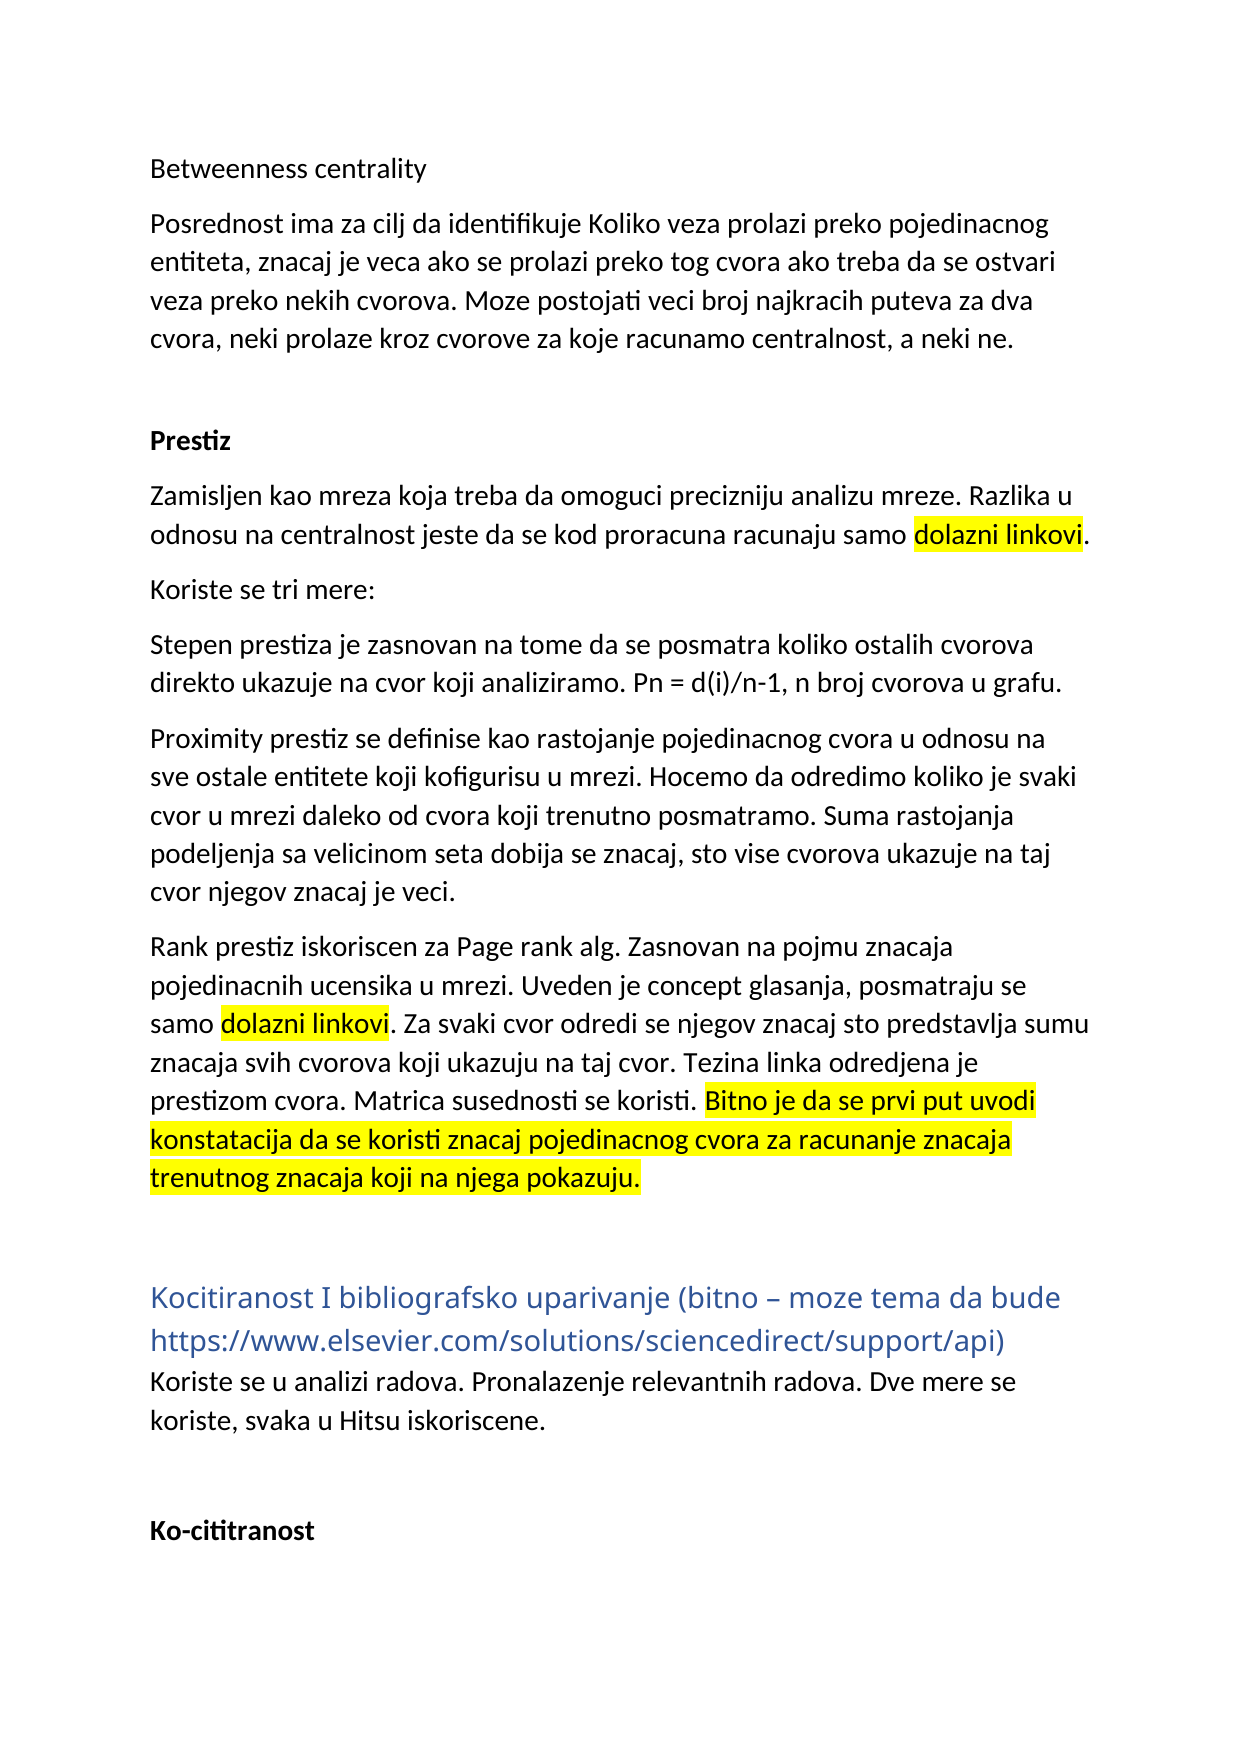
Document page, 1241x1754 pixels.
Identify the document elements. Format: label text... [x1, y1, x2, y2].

subtitle Kocitiranost I bibliografsko uparivanje (bitno – moze tema da bude https://www.elsevier.com/solutions/sciencedirect/support/api) [150, 1278, 1090, 1360]
text Ko-cititranost [150, 1512, 1090, 1548]
text Posrednost ima za cilj da identifikuje Koliko veza prolazi preko pojedinacnog entiteta, znacaj je veca ako se prolazi preko tog cvora ako treba da se ostvari veza preko nekih cvorova. Moze postojati veci broj najkracih puteva za dva cvora, neki prolaze kroz cvorove za koje racunamo centralnost, a neki ne. [150, 205, 1090, 356]
text Koriste se u analizi radova. Pronalazenje relevantnih radova. Dve mere se koriste, svaka u Hitsu iskoriscene. [150, 1363, 1090, 1437]
text Proximity prestiz se definise kao rastojanje pojedinacnog cvora u odnosu na sve ostale entitete koji kofigurisu u mrezi. Hocemo da odredimo koliko je svaki cvor u mrezi daleko od cvora koji trenutno posmatramo. Suma rastojanja podeljenja sa velicinom seta dobija se znacaj, sto vise cvorova ukazuje na taj cvor njegov znacaj je veci. [150, 720, 1090, 909]
text Rank prestiz iskoriscen za Page rank alg. Zasnovan na pojmu znacaja pojedinacnih ucensika u mrezi. Uveden je concept glasanja, posmatraju se samo dolazni linkovi. Za svaki cvor odredi se njegov znacaj sto predstavlja sumu znacaja svih cvorova koji ukazuju na taj cvor. Tezina linka odredjena je prestizom cvora. Matrica susednosti se koristi. Bitno je da se prvi put uvodi konstatacija da se koristi znacaj pojedinacnog cvora za racunanje znacaja trenutnog znacaja koji na njega pokazuju. [150, 928, 1090, 1195]
text Zamisljen kao mreza koja treba da omoguci precizniju analizu mreze. Razlika u odnosu na centralnost jeste da se kod proracuna racunaju samo dolazni linkovi. [150, 477, 1090, 552]
text Prestiz [150, 422, 1090, 458]
text Stepen prestiza je zasnovan na tome da se posmatra koliko ostalih cvorova direkto ukazuje na cvor koji analiziramo. Pn = d(i)/n-1, n broj cvorova u grafu. [150, 626, 1090, 700]
text Koriste se tri mere: [150, 571, 1090, 607]
text Betweenness centrality [150, 150, 1090, 186]
